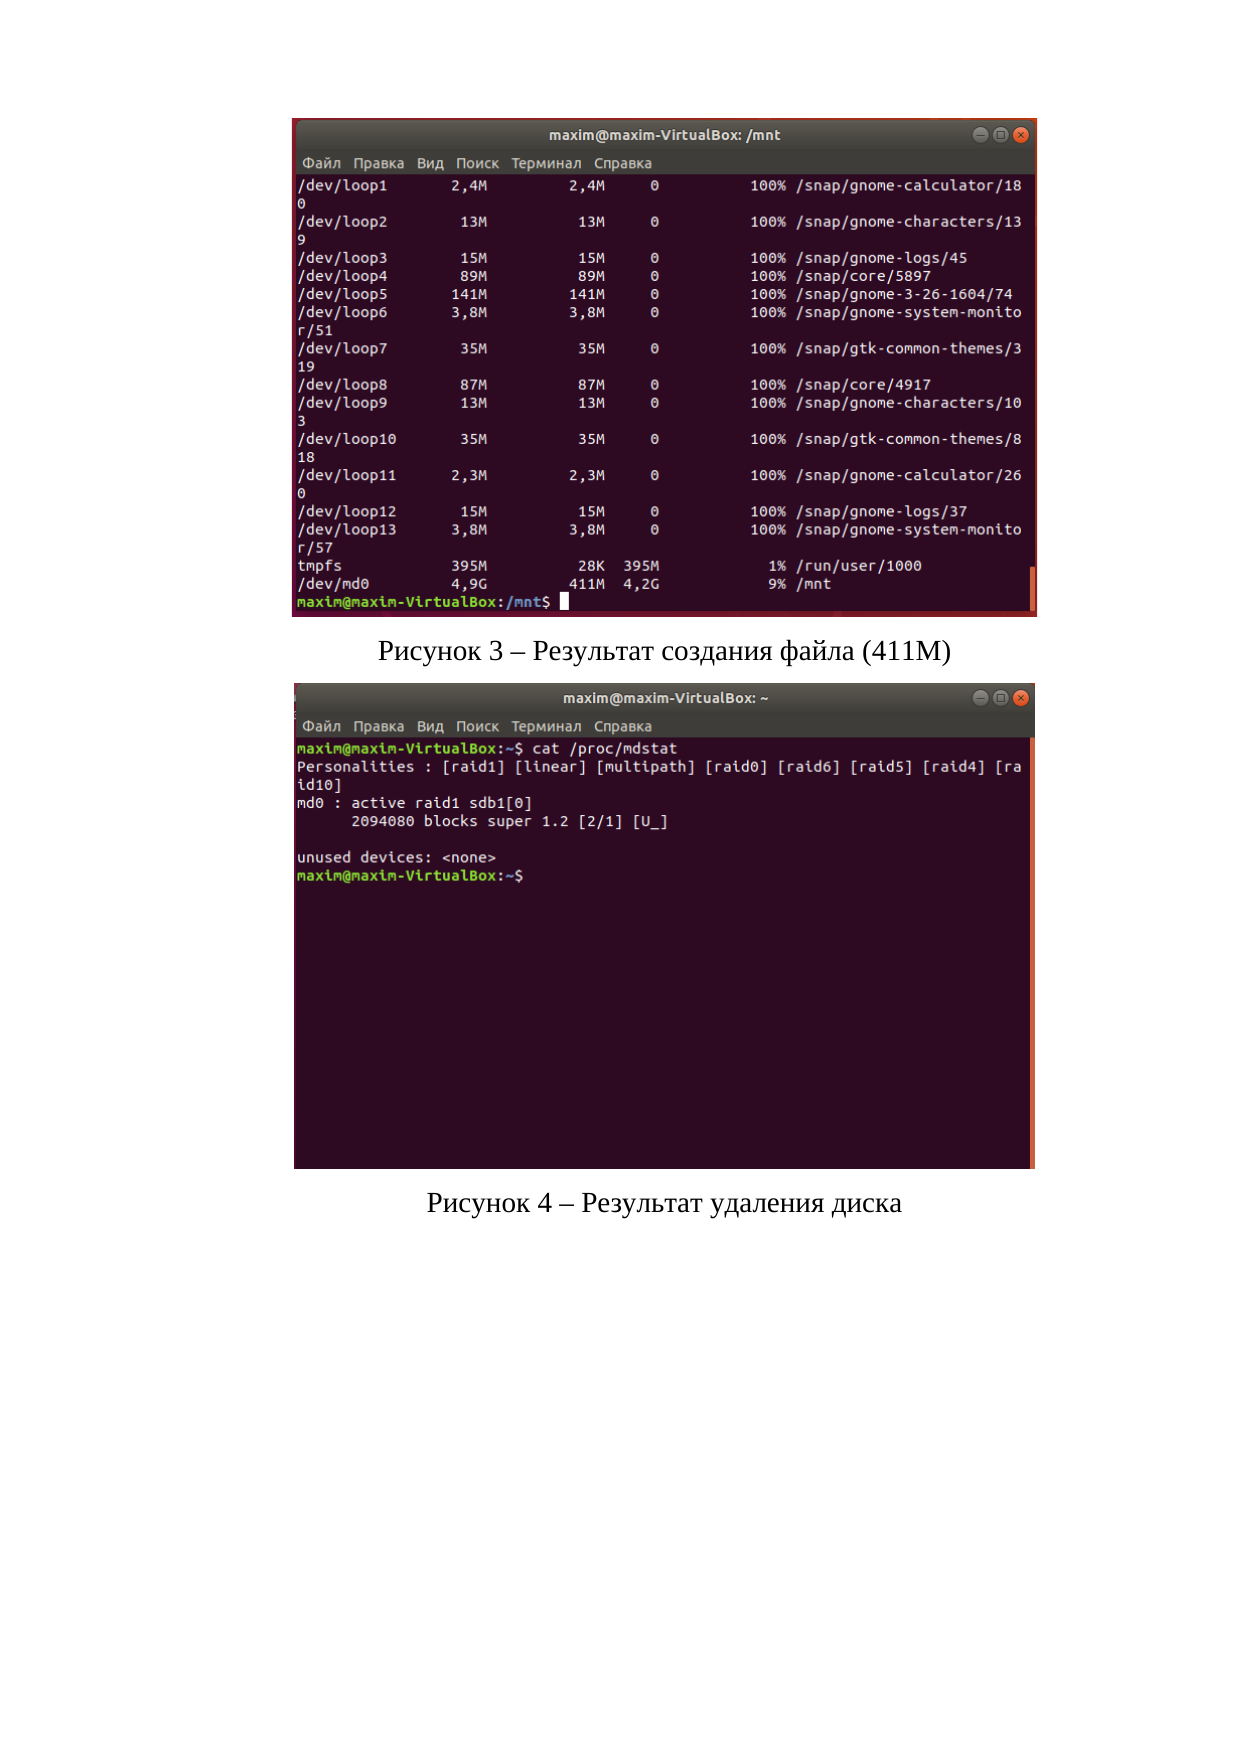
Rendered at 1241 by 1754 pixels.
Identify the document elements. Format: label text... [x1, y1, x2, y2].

text Рисунок 3 – Результат создания файла (411М) [177, 633, 1152, 667]
text Рисунок 4 – Результат удаления диска [177, 1185, 1152, 1219]
picture [291, 118, 1038, 617]
picture [294, 683, 1035, 1169]
